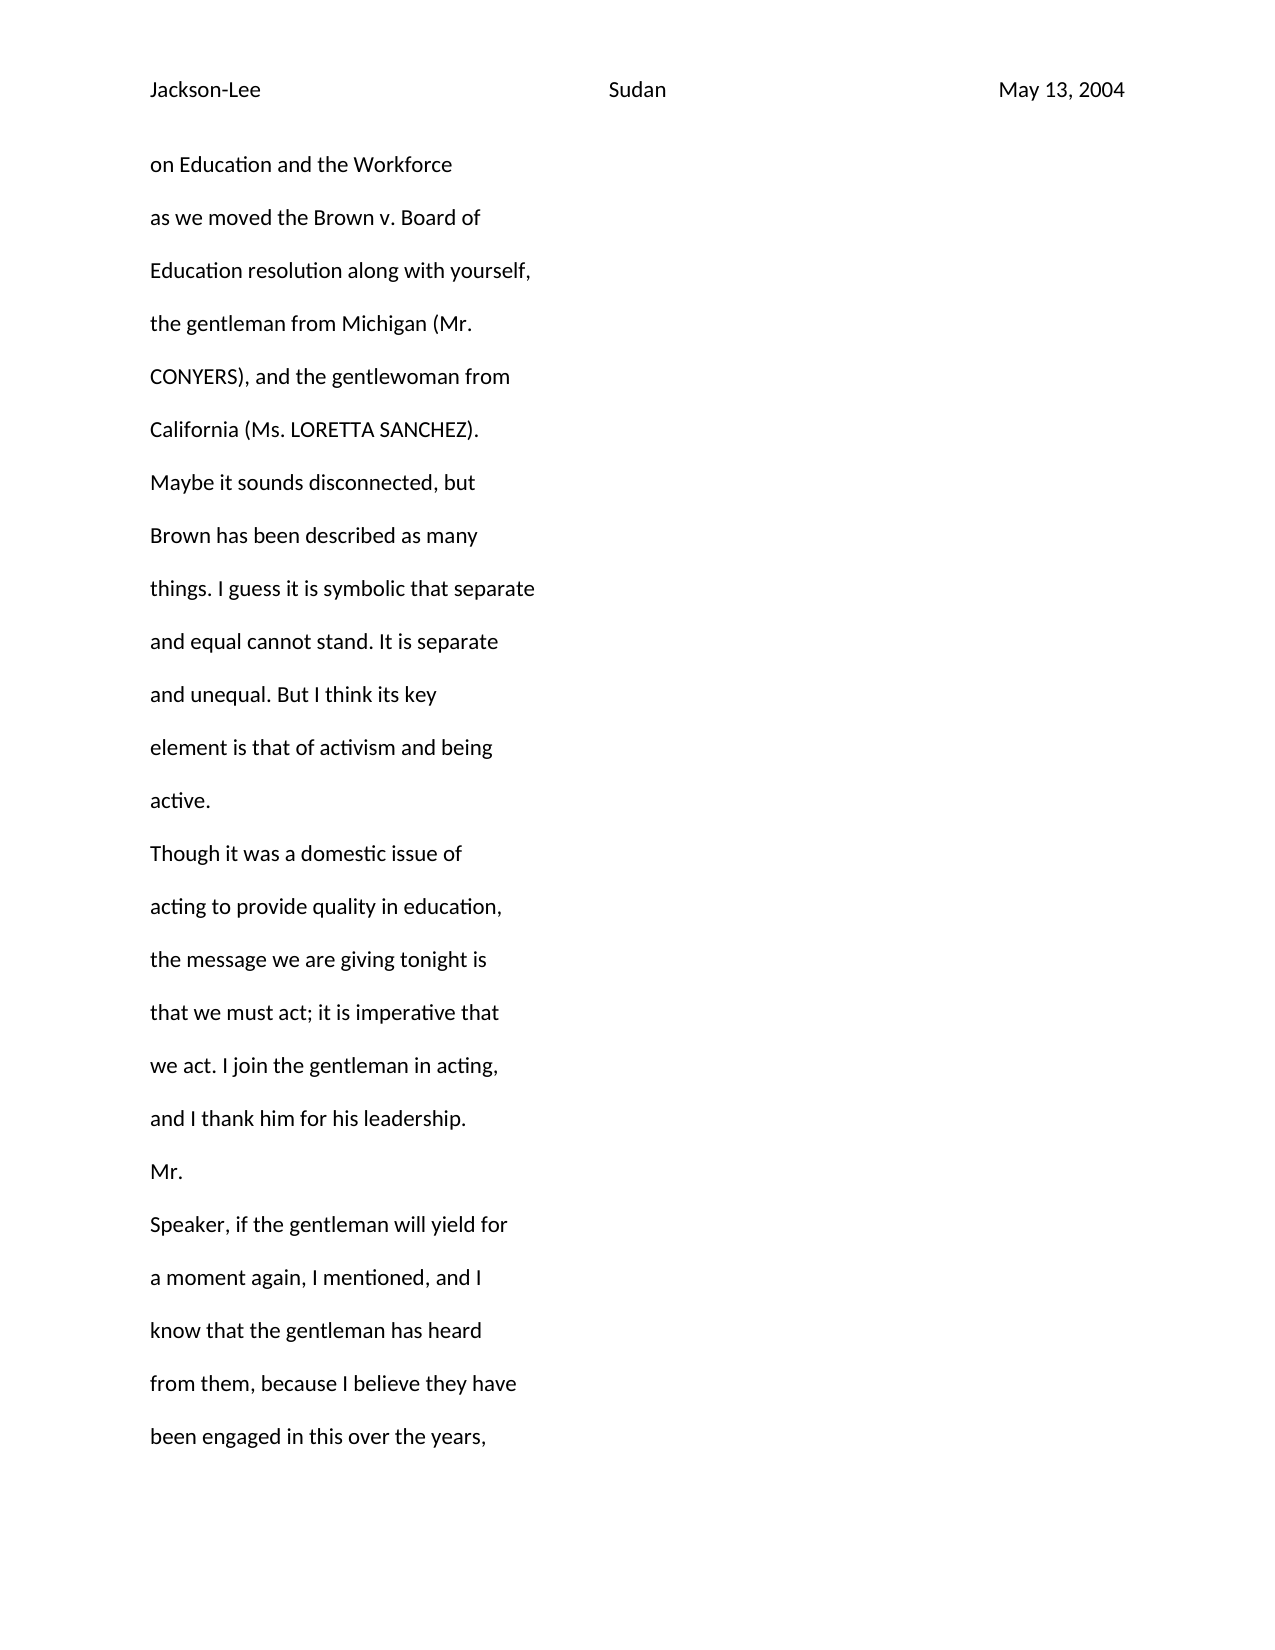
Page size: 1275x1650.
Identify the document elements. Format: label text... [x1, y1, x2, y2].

text and unequal. But I think its key [150, 680, 1125, 708]
text we act. I join the gentleman in acting, [150, 1051, 1125, 1079]
text a moment again, I mentioned, and I [150, 1263, 1125, 1291]
text and equal cannot stand. It is separate [150, 627, 1125, 655]
text know that the gentleman has heard [150, 1316, 1125, 1344]
text as we moved the Brown v. Board of [150, 203, 1125, 231]
text things. I guess it is symbolic that separate [150, 574, 1125, 602]
text been engaged in this over the years, [150, 1422, 1125, 1451]
text on Education and the Workforce [150, 150, 1125, 178]
text element is that of activism and being [150, 733, 1125, 761]
text active. [150, 786, 1125, 814]
text Mr. [150, 1157, 1125, 1185]
text acting to provide quality in education, [150, 892, 1125, 920]
text Speaker, if the gentleman will yield for [150, 1210, 1125, 1238]
text Brown has been described as many [150, 521, 1125, 549]
text the gentleman from Michigan (Mr. [150, 309, 1125, 337]
text Though it was a domestic issue of [150, 839, 1125, 867]
text CONYERS), and the gentlewoman from [150, 362, 1125, 390]
text from them, because I believe they have [150, 1369, 1125, 1397]
text the message we are giving tonight is [150, 945, 1125, 973]
text that we must act; it is imperative that [150, 998, 1125, 1026]
text Education resolution along with yourself, [150, 256, 1125, 284]
text Maybe it sounds disconnected, but [150, 468, 1125, 496]
text California (Ms. LORETTA SANCHEZ). [150, 415, 1125, 443]
text and I thank him for his leadership. [150, 1104, 1125, 1132]
